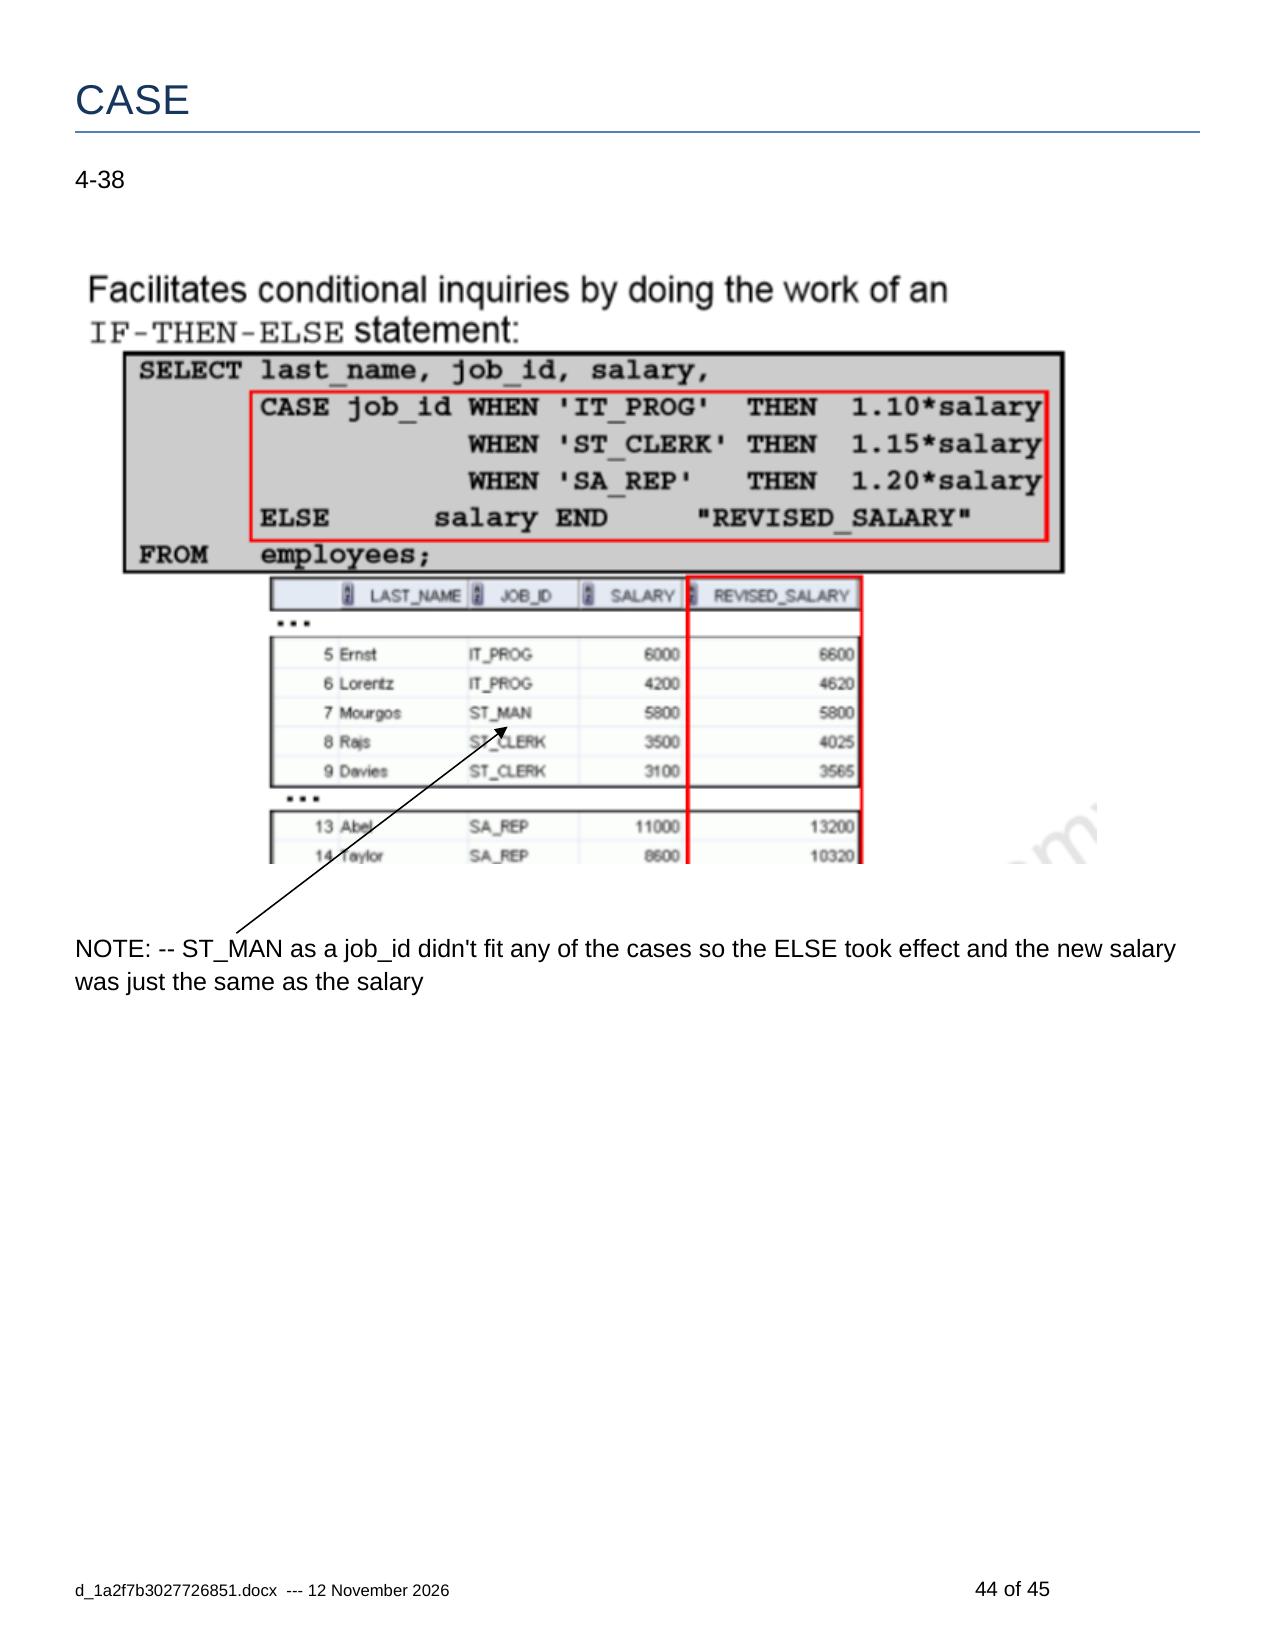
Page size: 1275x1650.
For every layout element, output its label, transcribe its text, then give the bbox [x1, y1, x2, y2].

text NOTE: -- ST_MAN as a job_id didn't fit any of the cases so the ELSE took effect and the new salary was just the same as the salary [75, 934, 1200, 996]
title CASE [75, 75, 1200, 131]
picture [75, 230, 1097, 864]
text 4-38 [75, 164, 1200, 193]
